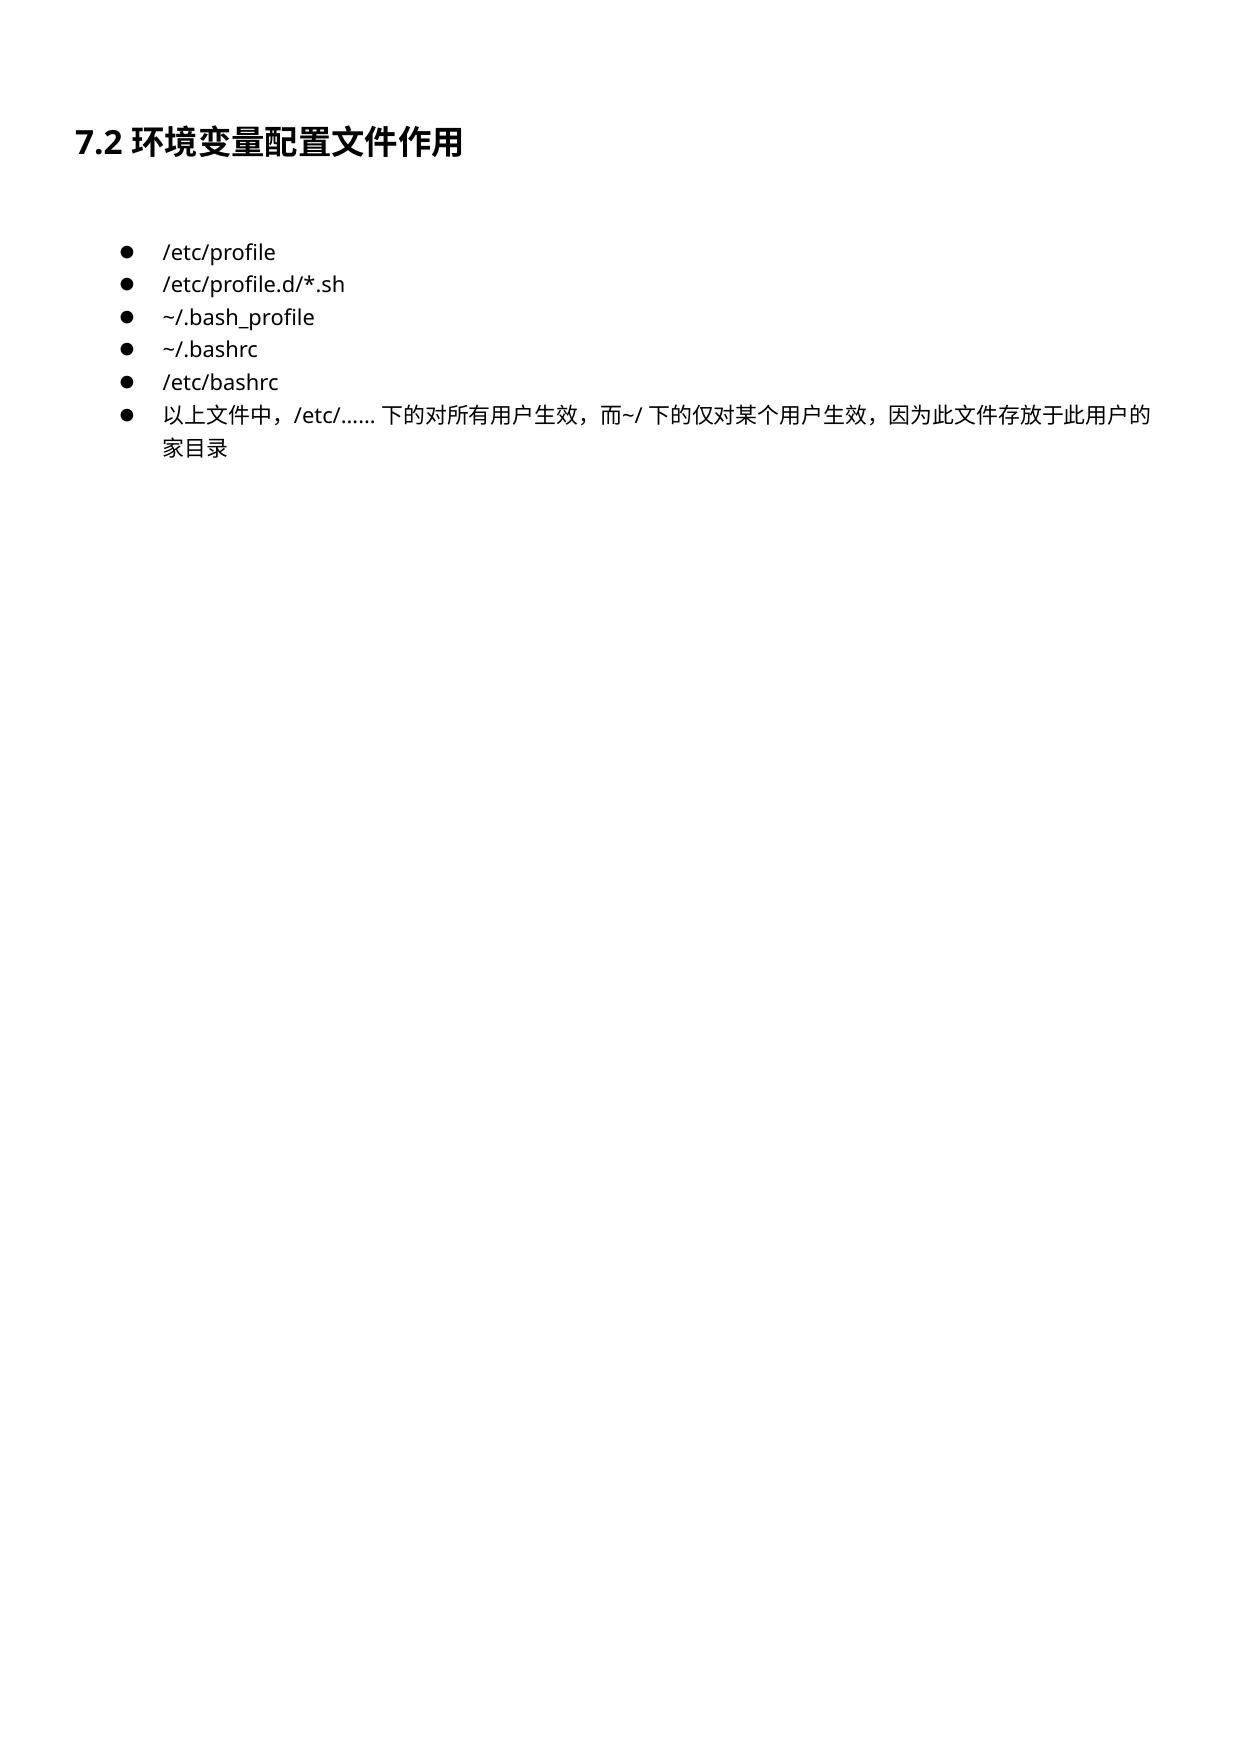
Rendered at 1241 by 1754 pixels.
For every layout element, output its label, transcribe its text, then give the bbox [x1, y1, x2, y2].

list 以上文件中，/etc/…… 下的对所有用户生效，而~/ 下的仅对某个用户生效，因为此文件存放于此用户的家目录 [119, 398, 1165, 463]
list /etc/bashrc [119, 365, 1165, 398]
list /etc/profile.d/*.sh [119, 268, 1165, 300]
list /etc/profile [119, 235, 1165, 268]
subtitle 7.2 环境变量配置文件作用 [75, 108, 1165, 173]
list ~/.bash_profile [119, 300, 1165, 333]
list ~/.bashrc [119, 333, 1165, 365]
